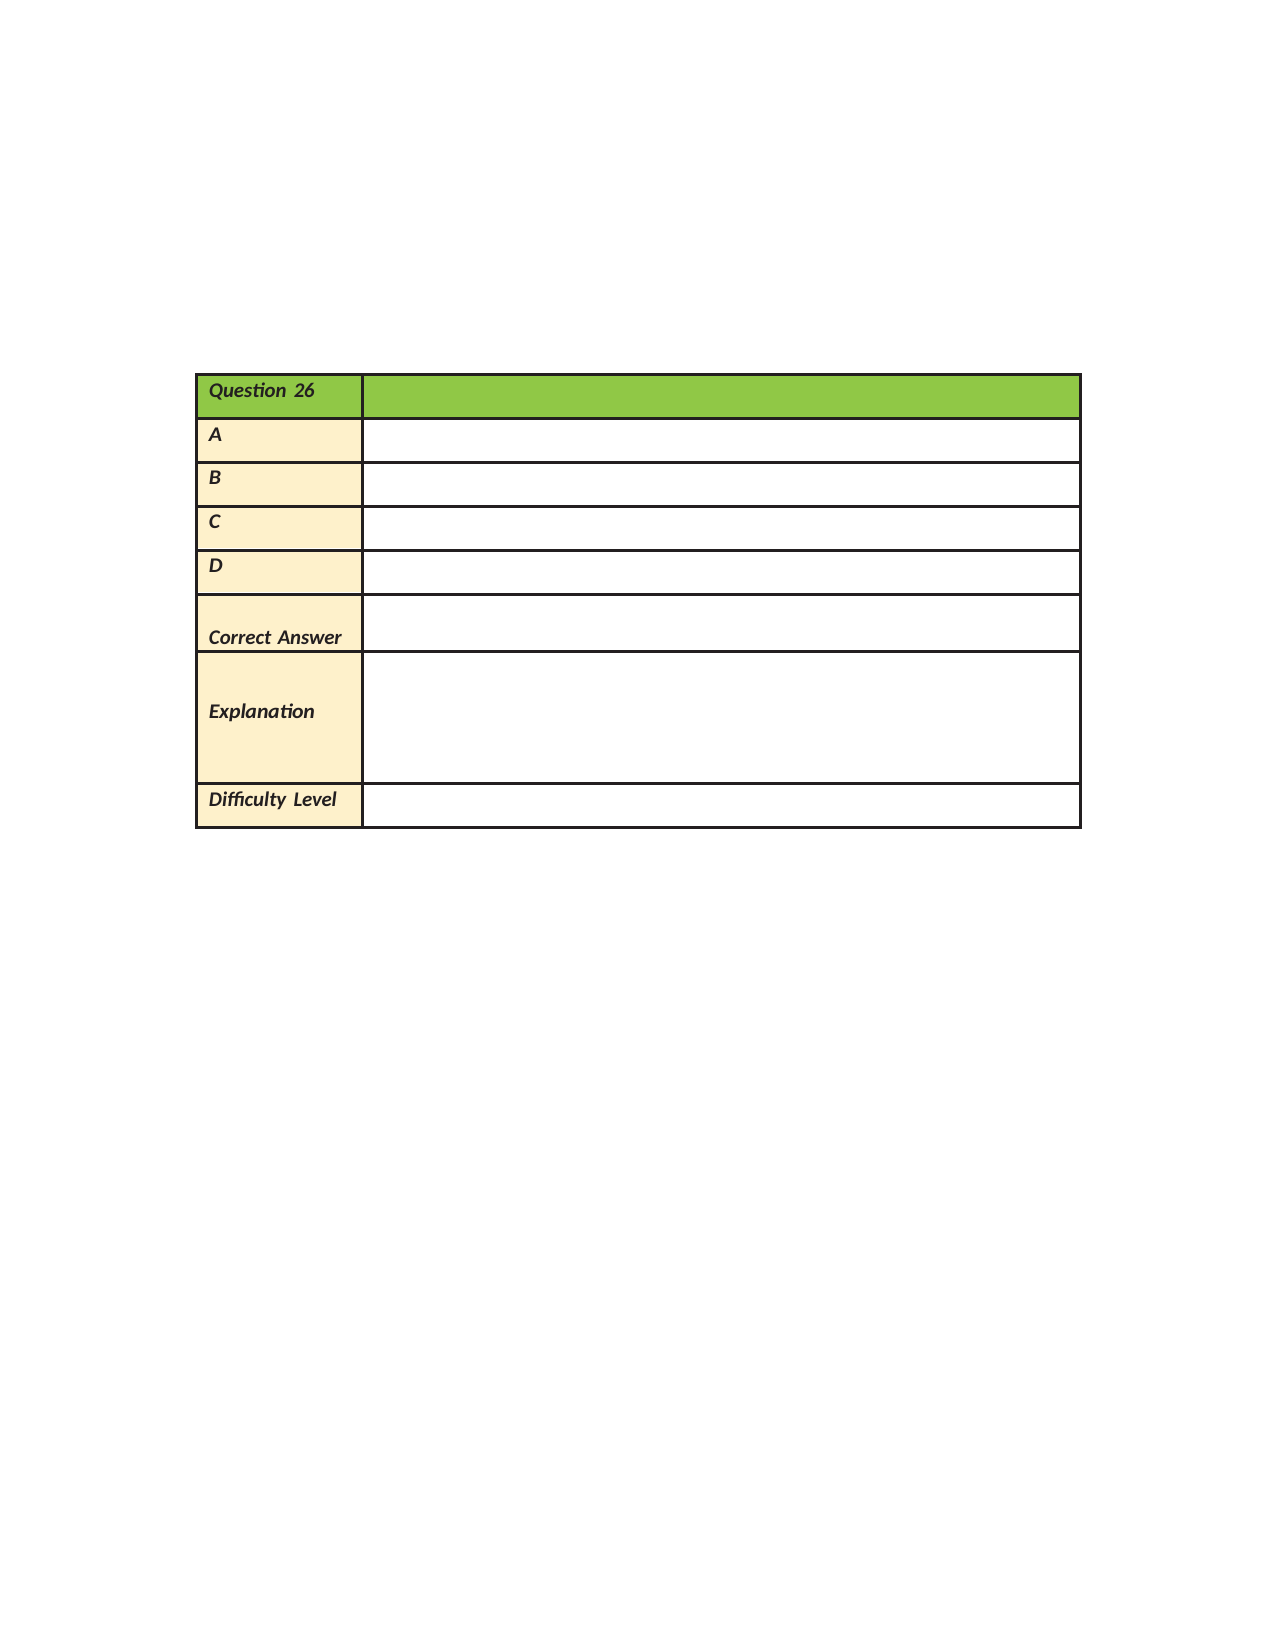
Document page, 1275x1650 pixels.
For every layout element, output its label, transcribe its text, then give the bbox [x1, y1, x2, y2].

table_cell [364, 464, 1079, 505]
table_cell [364, 552, 1079, 592]
table_cell [364, 785, 1079, 826]
table_cell Correct Answer [198, 596, 361, 650]
table_cell Explanation [198, 653, 361, 782]
table_cell B [198, 464, 361, 505]
table_cell [364, 420, 1079, 461]
table_cell [364, 508, 1079, 548]
table_cell A [198, 420, 361, 461]
table_cell C [198, 508, 361, 548]
table_header Question 26 [198, 376, 361, 417]
table_header [364, 376, 1079, 417]
table_cell [364, 653, 1079, 782]
table_cell Difficulty Level [198, 785, 361, 826]
table_cell [364, 596, 1079, 650]
table_cell D [198, 552, 361, 592]
